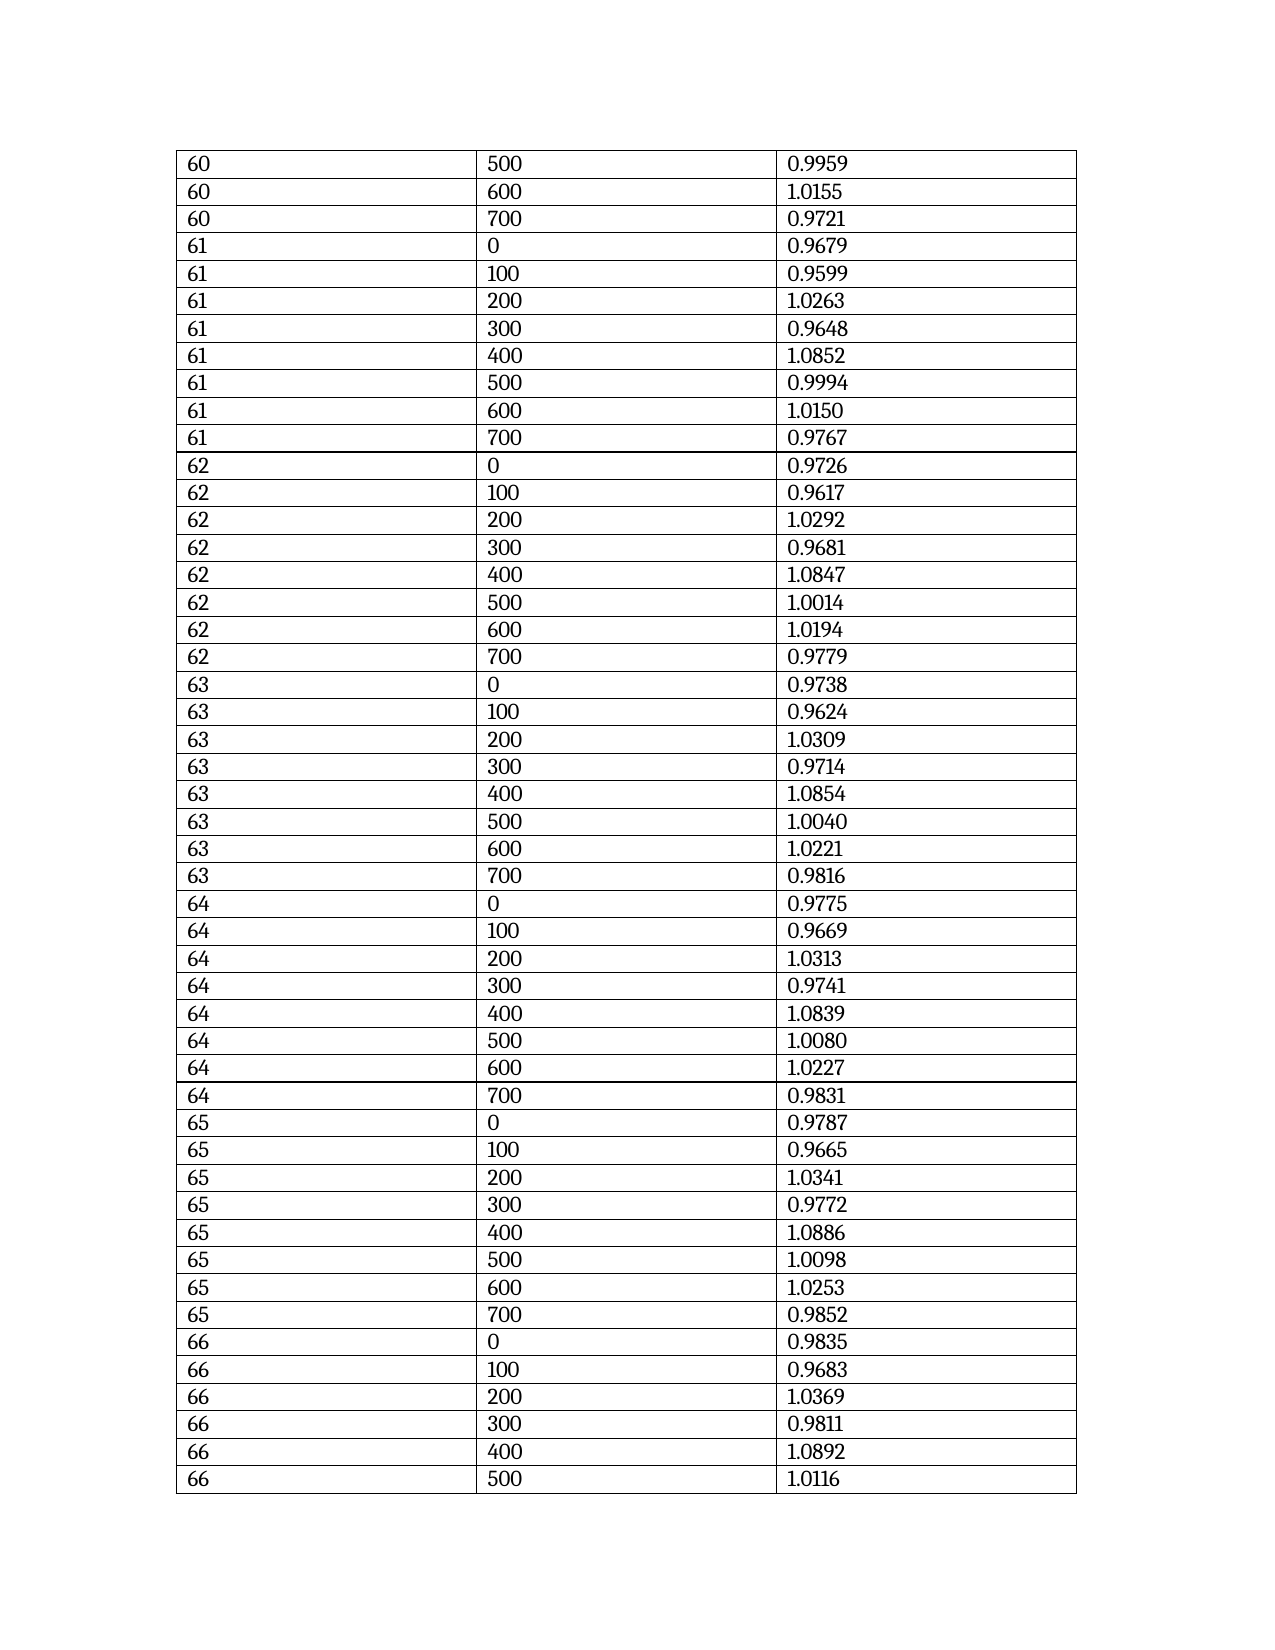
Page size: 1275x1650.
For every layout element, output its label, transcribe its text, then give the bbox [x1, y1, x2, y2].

table_cell 0.9779 [777, 644, 1076, 671]
table_cell 63 [177, 863, 476, 890]
table_cell 300 [477, 315, 776, 342]
table_cell 62 [177, 589, 476, 616]
table_cell 0.9816 [777, 863, 1076, 890]
table_cell 700 [477, 644, 776, 671]
table_cell 0.9679 [777, 233, 1076, 259]
table_cell 0.9775 [777, 891, 1076, 917]
table_cell 61 [177, 370, 476, 397]
table_cell 1.0341 [777, 1165, 1076, 1191]
table_cell 62 [177, 453, 476, 479]
table_cell 66 [177, 1411, 476, 1438]
table_cell 1.0292 [777, 507, 1076, 533]
table_cell 700 [477, 206, 776, 232]
table_cell 1.0839 [777, 1000, 1076, 1027]
table_cell 1.0116 [777, 1466, 1076, 1492]
table_cell 0.9959 [777, 151, 1076, 177]
table_cell 61 [177, 233, 476, 259]
table_cell 63 [177, 809, 476, 835]
table_cell 63 [177, 754, 476, 780]
table_cell 0.9831 [777, 1083, 1076, 1109]
table_cell 1.0854 [777, 781, 1076, 807]
table_cell 500 [477, 151, 776, 177]
table_cell 0 [477, 672, 776, 698]
table_cell 63 [177, 781, 476, 807]
table_cell 64 [177, 1055, 476, 1081]
table_cell 62 [177, 644, 476, 671]
table_cell 1.0221 [777, 836, 1076, 862]
table_cell 63 [177, 672, 476, 698]
table_cell 64 [177, 973, 476, 999]
table_cell 700 [477, 425, 776, 451]
table_cell 300 [477, 535, 776, 561]
table_cell 61 [177, 398, 476, 424]
table_cell 600 [477, 179, 776, 205]
table_cell 61 [177, 425, 476, 451]
table_cell 0.9852 [777, 1302, 1076, 1328]
table_cell 0.9617 [777, 480, 1076, 506]
table_cell 200 [477, 1165, 776, 1191]
table_cell 65 [177, 1302, 476, 1328]
table_cell 400 [477, 562, 776, 588]
table_cell 61 [177, 343, 476, 369]
table_cell 1.0253 [777, 1274, 1076, 1301]
table_cell 1.0040 [777, 809, 1076, 835]
table_cell 66 [177, 1356, 476, 1383]
table_cell 60 [177, 151, 476, 177]
table_cell 400 [477, 1439, 776, 1465]
table_cell 1.0892 [777, 1439, 1076, 1465]
table_cell 1.0309 [777, 726, 1076, 753]
table_cell 700 [477, 1302, 776, 1328]
table_cell 65 [177, 1110, 476, 1136]
table_cell 100 [477, 261, 776, 287]
table_cell 0 [477, 1329, 776, 1355]
table_cell 66 [177, 1329, 476, 1355]
table_cell 65 [177, 1220, 476, 1246]
table_cell 61 [177, 288, 476, 314]
table_cell 65 [177, 1165, 476, 1191]
table_cell 0.9648 [777, 315, 1076, 342]
table_cell 500 [477, 1028, 776, 1054]
table_cell 500 [477, 589, 776, 616]
table_cell 0.9665 [777, 1137, 1076, 1164]
table_cell 400 [477, 1220, 776, 1246]
table_cell 0.9738 [777, 672, 1076, 698]
table_cell 64 [177, 918, 476, 944]
table_cell 63 [177, 726, 476, 753]
table_cell 1.0313 [777, 946, 1076, 972]
table_cell 65 [177, 1137, 476, 1164]
table_cell 600 [477, 1055, 776, 1081]
table_cell 100 [477, 480, 776, 506]
table_cell 0.9772 [777, 1192, 1076, 1218]
table_cell 1.0155 [777, 179, 1076, 205]
table_cell 0 [477, 1110, 776, 1136]
table_cell 62 [177, 617, 476, 643]
table_cell 1.0150 [777, 398, 1076, 424]
table_cell 0.9669 [777, 918, 1076, 944]
table_cell 64 [177, 1000, 476, 1027]
table_cell 63 [177, 699, 476, 725]
table_cell 500 [477, 809, 776, 835]
table_cell 1.0263 [777, 288, 1076, 314]
table_cell 1.0098 [777, 1247, 1076, 1273]
table_cell 200 [477, 946, 776, 972]
table_cell 62 [177, 535, 476, 561]
table_cell 0 [477, 891, 776, 917]
table_cell 0.9721 [777, 206, 1076, 232]
table_cell 0.9994 [777, 370, 1076, 397]
table_cell 66 [177, 1466, 476, 1492]
table_cell 64 [177, 946, 476, 972]
table_cell 400 [477, 343, 776, 369]
table_cell 61 [177, 261, 476, 287]
table_cell 1.0852 [777, 343, 1076, 369]
table_cell 400 [477, 781, 776, 807]
table_cell 700 [477, 1083, 776, 1109]
table_cell 300 [477, 754, 776, 780]
table_cell 65 [177, 1274, 476, 1301]
table_cell 600 [477, 836, 776, 862]
table_cell 66 [177, 1384, 476, 1410]
table_cell 62 [177, 480, 476, 506]
table_cell 0.9599 [777, 261, 1076, 287]
table_cell 200 [477, 507, 776, 533]
table_cell 100 [477, 699, 776, 725]
table_cell 1.0847 [777, 562, 1076, 588]
table_cell 60 [177, 179, 476, 205]
table_cell 0.9811 [777, 1411, 1076, 1438]
table_cell 66 [177, 1439, 476, 1465]
table_cell 64 [177, 1028, 476, 1054]
table_cell 200 [477, 288, 776, 314]
table_cell 300 [477, 1411, 776, 1438]
table_cell 0.9741 [777, 973, 1076, 999]
table_cell 0.9683 [777, 1356, 1076, 1383]
table_cell 60 [177, 206, 476, 232]
table_cell 1.0194 [777, 617, 1076, 643]
table_cell 600 [477, 1274, 776, 1301]
table_cell 62 [177, 562, 476, 588]
table_cell 200 [477, 1384, 776, 1410]
table_cell 0.9835 [777, 1329, 1076, 1355]
table_cell 0.9624 [777, 699, 1076, 725]
table_cell 1.0369 [777, 1384, 1076, 1410]
table_cell 65 [177, 1192, 476, 1218]
table_cell 500 [477, 1247, 776, 1273]
table_cell 1.0014 [777, 589, 1076, 616]
table_cell 0.9726 [777, 453, 1076, 479]
table_cell 600 [477, 398, 776, 424]
table_cell 0.9681 [777, 535, 1076, 561]
table_cell 300 [477, 1192, 776, 1218]
table_cell 64 [177, 1083, 476, 1109]
table_cell 700 [477, 863, 776, 890]
table_cell 65 [177, 1247, 476, 1273]
table_cell 600 [477, 617, 776, 643]
table_cell 0.9787 [777, 1110, 1076, 1136]
table_cell 63 [177, 836, 476, 862]
table_cell 1.0227 [777, 1055, 1076, 1081]
table_cell 200 [477, 726, 776, 753]
table_cell 0 [477, 453, 776, 479]
table_cell 500 [477, 370, 776, 397]
table_cell 100 [477, 1356, 776, 1383]
table_cell 62 [177, 507, 476, 533]
table_cell 64 [177, 891, 476, 917]
table_cell 61 [177, 315, 476, 342]
table_cell 300 [477, 973, 776, 999]
table_cell 100 [477, 918, 776, 944]
table_cell 1.0886 [777, 1220, 1076, 1246]
table_cell 400 [477, 1000, 776, 1027]
table_cell 0 [477, 233, 776, 259]
table_cell 0.9767 [777, 425, 1076, 451]
table_cell 1.0080 [777, 1028, 1076, 1054]
table_cell 100 [477, 1137, 776, 1164]
table_cell 0.9714 [777, 754, 1076, 780]
table_cell 500 [477, 1466, 776, 1492]
